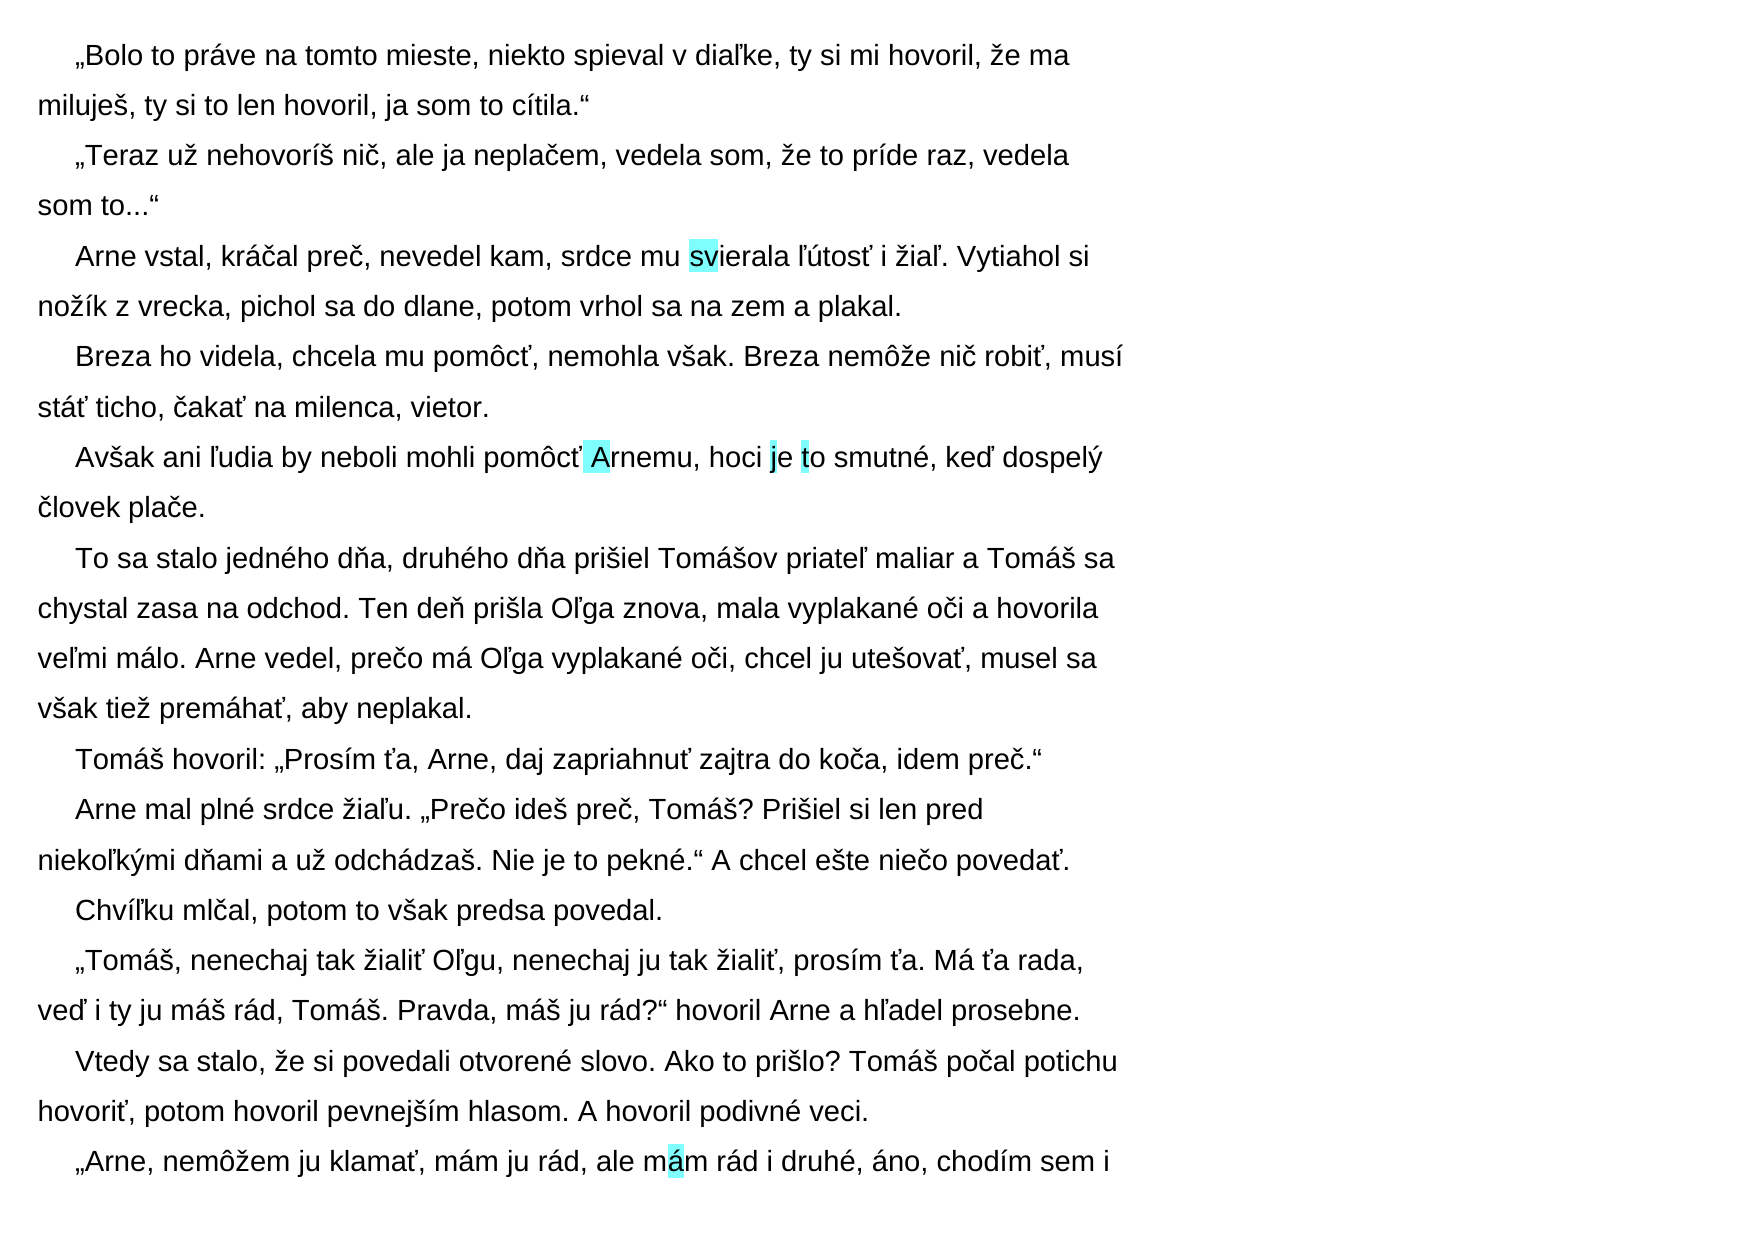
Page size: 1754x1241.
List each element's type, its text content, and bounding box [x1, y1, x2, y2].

text Breza ho videla, chcela mu pomôcť, nemohla však. Breza nemôže nič robiť, musí stáť ticho, čakať na milenca, vietor. [37, 339, 1131, 423]
text Arne vstal, kráčal preč, nevedel kam, srdce mu svierala ľútosť i žiaľ. Vytiahol si nožík z vrecka, pichol sa do dlane, potom vrhol sa na zem a plakal. [37, 239, 1131, 323]
text To sa stalo jedného dňa, druhého dňa prišiel Tomášov priateľ maliar a Tomáš sa chystal zasa na odchod. Ten deň prišla Oľga znova, mala vyplakané oči a hovorila veľmi málo. Arne vedel, prečo má Oľga vyplakané oči, chcel ju utešovať, musel sa však tiež premáhať, aby neplakal. [37, 541, 1131, 725]
text Arne mal plné srdce žiaľu. „Prečo ideš preč, Tomáš? Prišiel si len pred niekoľkými dňami a už odchádzaš. Nie je to pekné.“ A chcel ešte niečo povedať. [37, 792, 1131, 876]
text Tomáš hovoril: „Prosím ťa, Arne, daj zapriahnuť zajtra do koča, idem preč.“ [37, 742, 1131, 775]
text Vtedy sa stalo, že si povedali otvorené slovo. Ako to prišlo? Tomáš počal potichu hovoriť, potom hovoril pevnejším hlasom. A hovoril podivné veci. [37, 1044, 1131, 1128]
text „Bolo to práve na tomto mieste, niekto spieval v diaľke, ty si mi hovoril, že ma miluješ, ty si to len hovoril, ja som to cítila.“ [37, 37, 1131, 121]
text „Tomáš, nenechaj tak žialiť Oľgu, nenechaj ju tak žialiť, prosím ťa. Má ťa rada, veď i ty ju máš rád, Tomáš. Pravda, máš ju rád?“ hovoril Arne a hľadel prosebne. [37, 943, 1131, 1027]
text Chvíľku mlčal, potom to však predsa povedal. [37, 893, 1131, 926]
text „Teraz už nehovoríš nič, ale ja neplačem, vedela som, že to príde raz, vedela som to...“ [37, 138, 1131, 222]
text Avšak ani ľudia by neboli mohli pomôcť Arnemu, hoci je to smutné, keď dospelý človek plače. [37, 440, 1131, 524]
